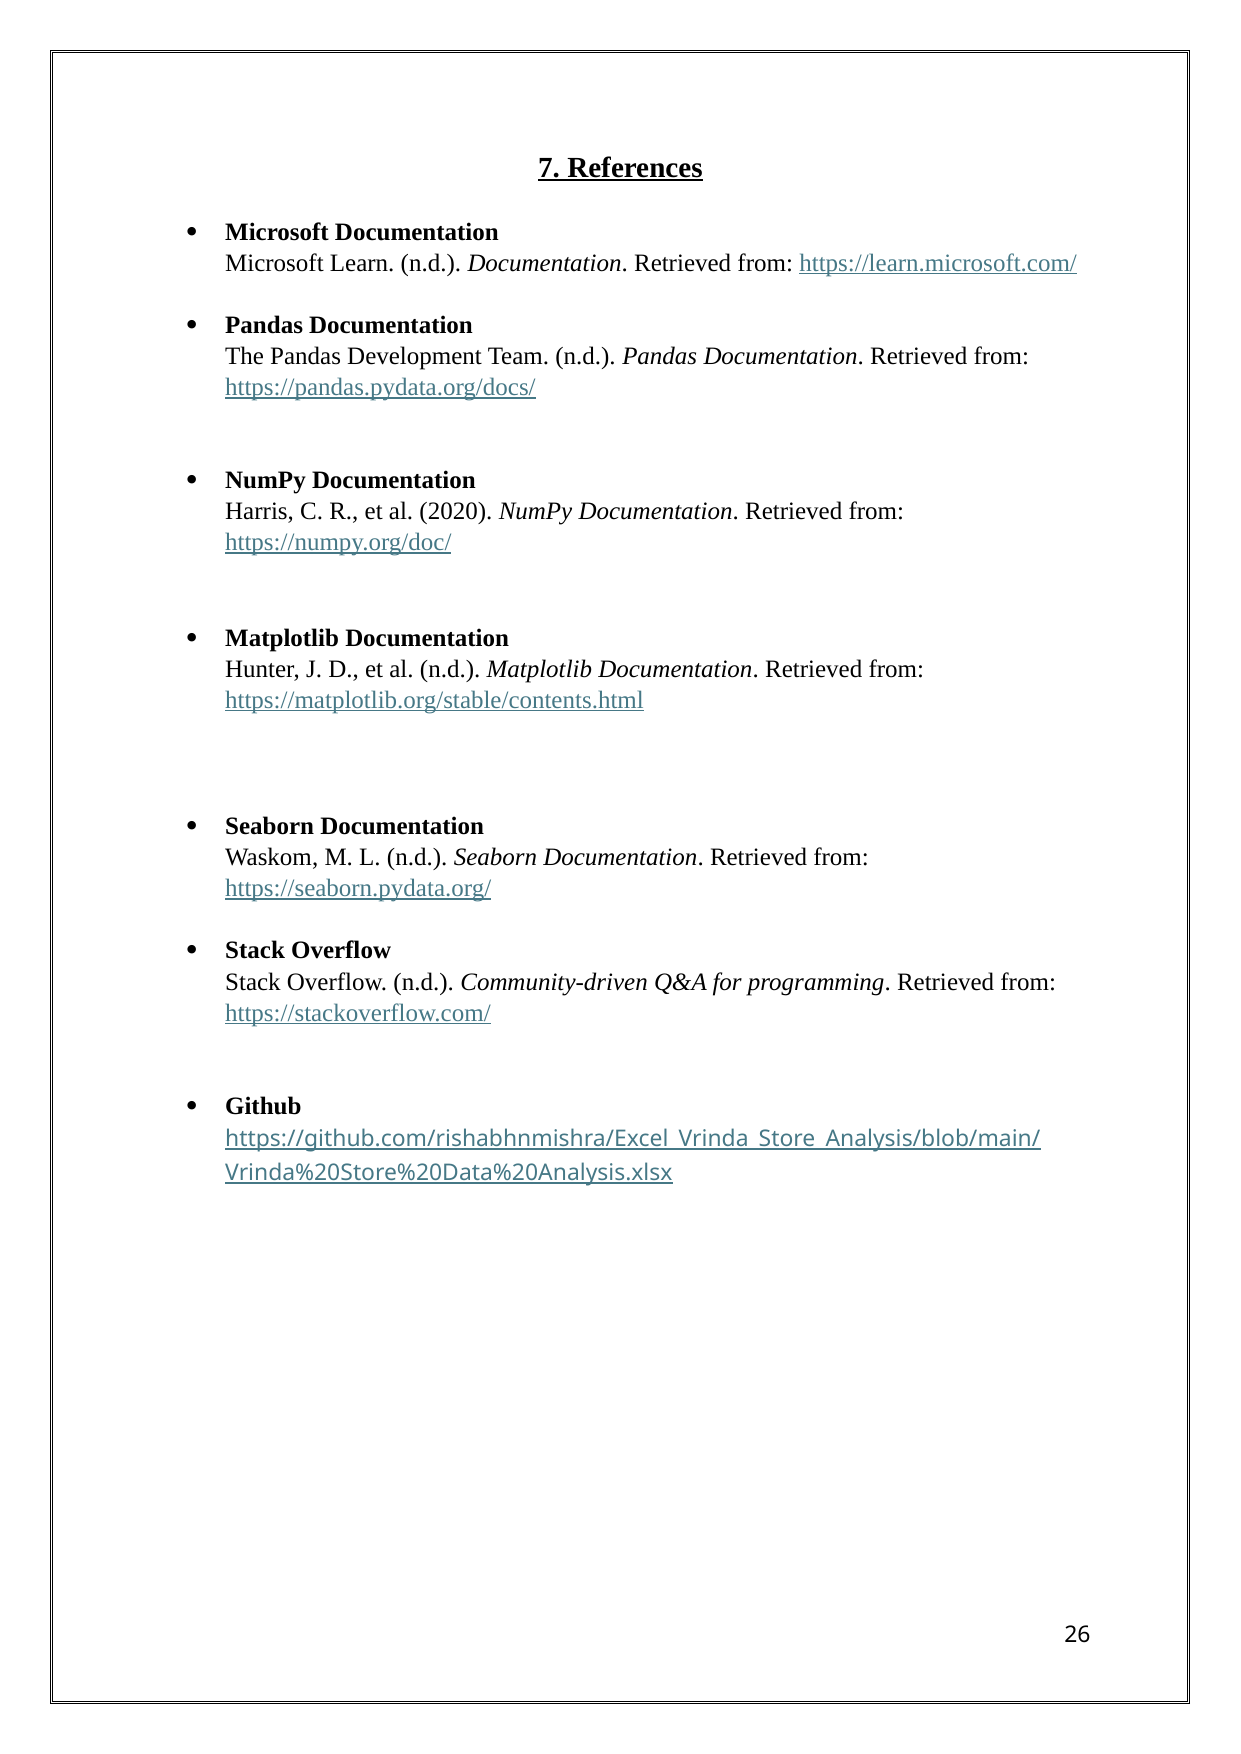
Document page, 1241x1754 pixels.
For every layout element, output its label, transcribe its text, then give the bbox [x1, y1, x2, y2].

list Github [187, 1091, 1090, 1119]
list Stack Overflow Stack Overflow. (n.d.). Community-driven Q&A for programming. Retrieved from: https://stackoverflow.com/ [187, 936, 1090, 1026]
list https://github.com/rishabhnmishra/Excel_Vrinda_Store_Analysis/blob/main/Vrinda%20Store%20Data%20Analysis.xlsx [225, 1122, 1090, 1187]
list NumPy Documentation Harris, C. R., et al. (2020). NumPy Documentation. Retrieved from: https://numpy.org/doc/ [187, 465, 1090, 556]
list Microsoft Documentation Microsoft Learn. (n.d.). Documentation. Retrieved from: https://learn.microsoft.com/ [187, 217, 1090, 277]
text 7. References [150, 150, 1090, 183]
list Seaborn Documentation Waskom, M. L. (n.d.). Seaborn Documentation. Retrieved from: https://seaborn.pydata.org/ [187, 811, 1090, 902]
list Matplotlib Documentation Hunter, J. D., et al. (n.d.). Matplotlib Documentation. Retrieved from: https://matplotlib.org/stable/contents.html [187, 623, 1090, 714]
list Pandas Documentation The Pandas Development Team. (n.d.). Pandas Documentation. Retrieved from: https://pandas.pydata.org/docs/ [187, 310, 1090, 401]
